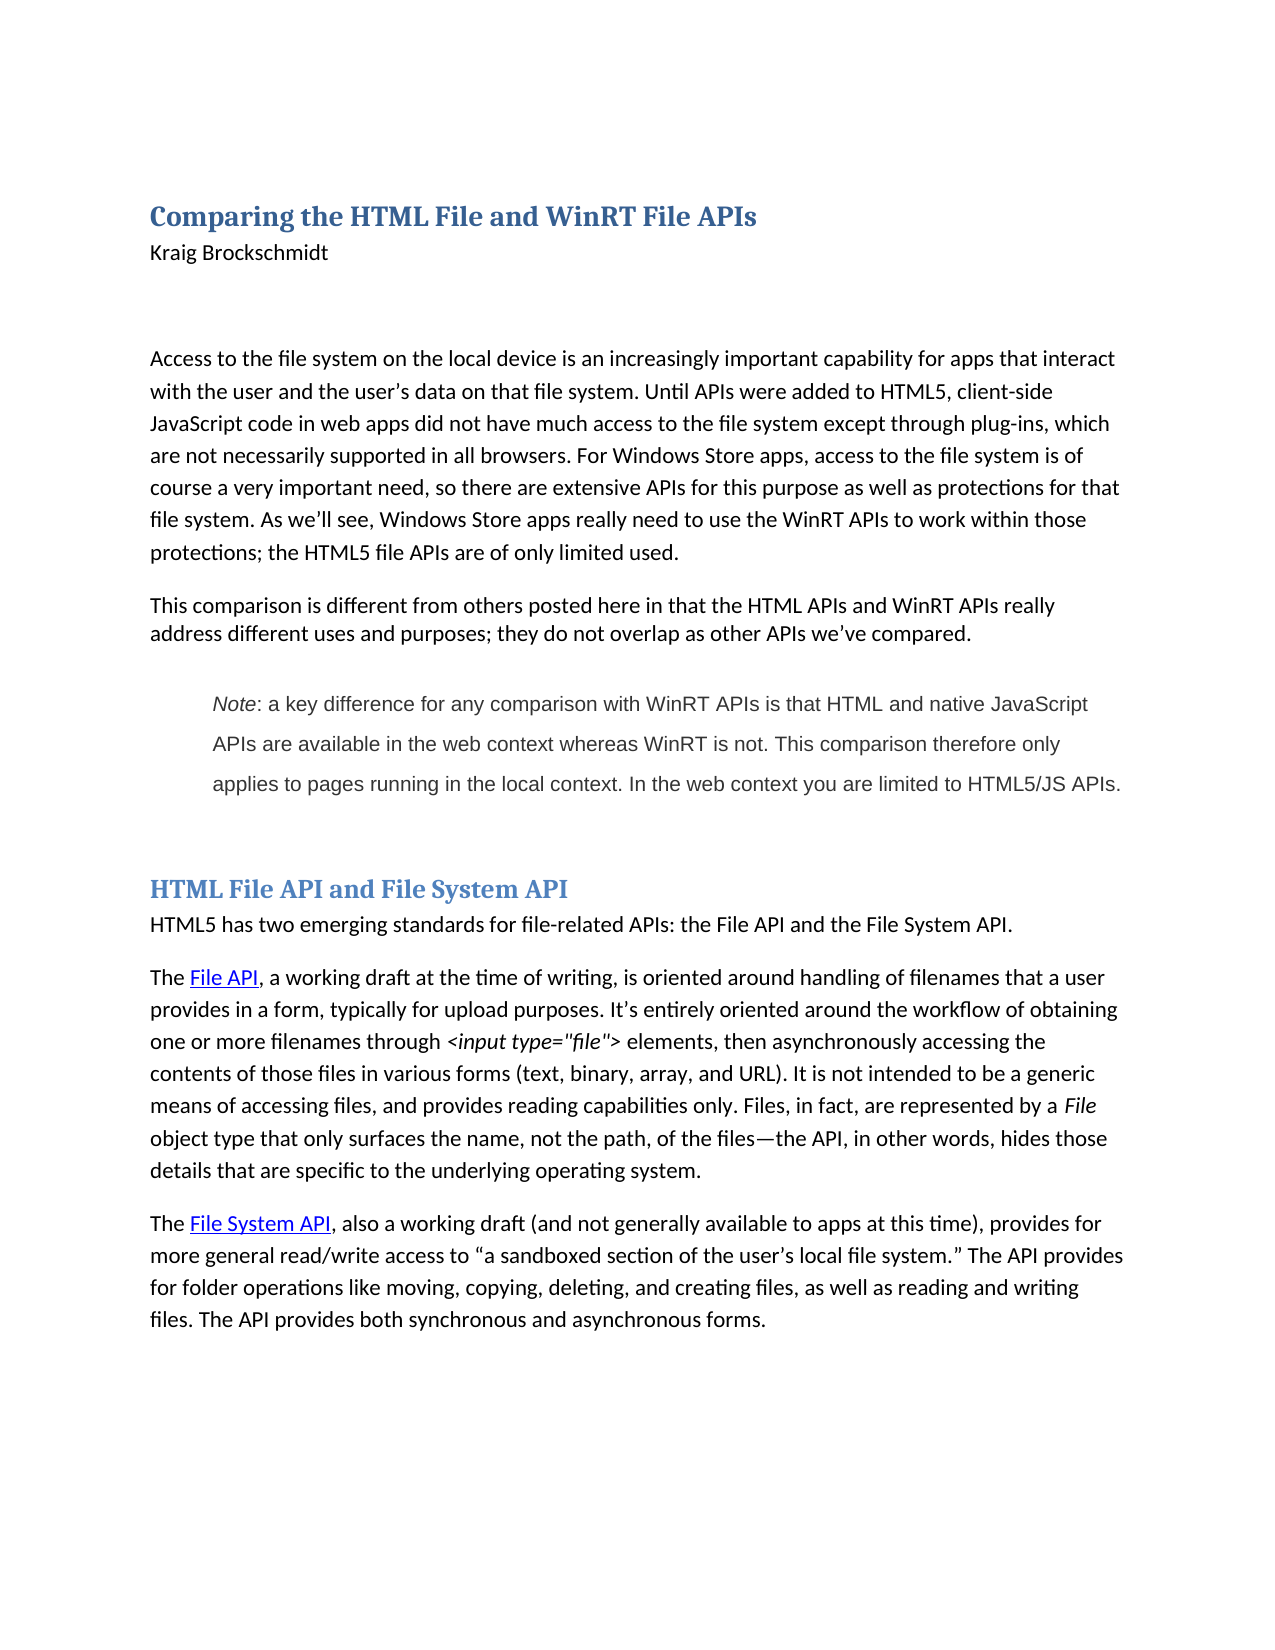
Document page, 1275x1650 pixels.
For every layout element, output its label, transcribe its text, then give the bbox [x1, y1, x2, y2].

subtitle Comparing the HTML File and WinRT File APIs [150, 200, 1125, 233]
text Note: a key difference for any comparison with WinRT APIs is that HTML and native JavaScript APIs are available in the web context whereas WinRT is not. This comparison therefore only applies to pages running in the local context. In the web context you are limited to HTML5/JS APIs. [212, 676, 1125, 796]
text Kraig Brockschmidt [150, 238, 1125, 267]
text HTML5 has two emerging standards for file-related APIs: the File API and the File System API. [150, 910, 1125, 938]
text The File API, a working draft at the time of writing, is oriented around handling of filenames that a user provides in a form, typically for upload purposes. It’s entirely oriented around the workflow of obtaining one or more filenames through <input type="file"> elements, then asynchronously accessing the contents of those files in various forms (text, binary, array, and URL). It is not intended to be a generic means of accessing files, and provides reading capabilities only. Files, in fact, are represented by a File object type that only surfaces the name, not the path, of the files—the API, in other words, hides those details that are specific to the underlying operating system. [150, 963, 1125, 1184]
subtitle HTML File API and File System API [150, 874, 1125, 905]
text Access to the file system on the local device is an increasingly important capability for apps that interact with the user and the user’s data on that file system. Until APIs were added to HTML5, client-side JavaScript code in web apps did not have much access to the file system except through plug-ins, which are not necessarily supported in all browsers. For Windows Store apps, access to the file system is of course a very important need, so there are extensive APIs for this purpose as well as protections for that file system. As we’ll see, Windows Store apps really need to use the WinRT APIs to work within those protections; the HTML5 file APIs are of only limited used. [150, 344, 1125, 566]
text The File System API, also a working draft (and not generally available to apps at this time), provides for more general read/write access to “a sandboxed section of the user’s local file system.” The API provides for folder operations like moving, copying, deleting, and creating files, as well as reading and writing files. The API provides both synchronous and asynchronous forms. [150, 1209, 1125, 1333]
text This comparison is different from others posted here in that the HTML APIs and WinRT APIs really address different uses and purposes; they do not overlap as other APIs we’ve compared. [150, 591, 1125, 647]
